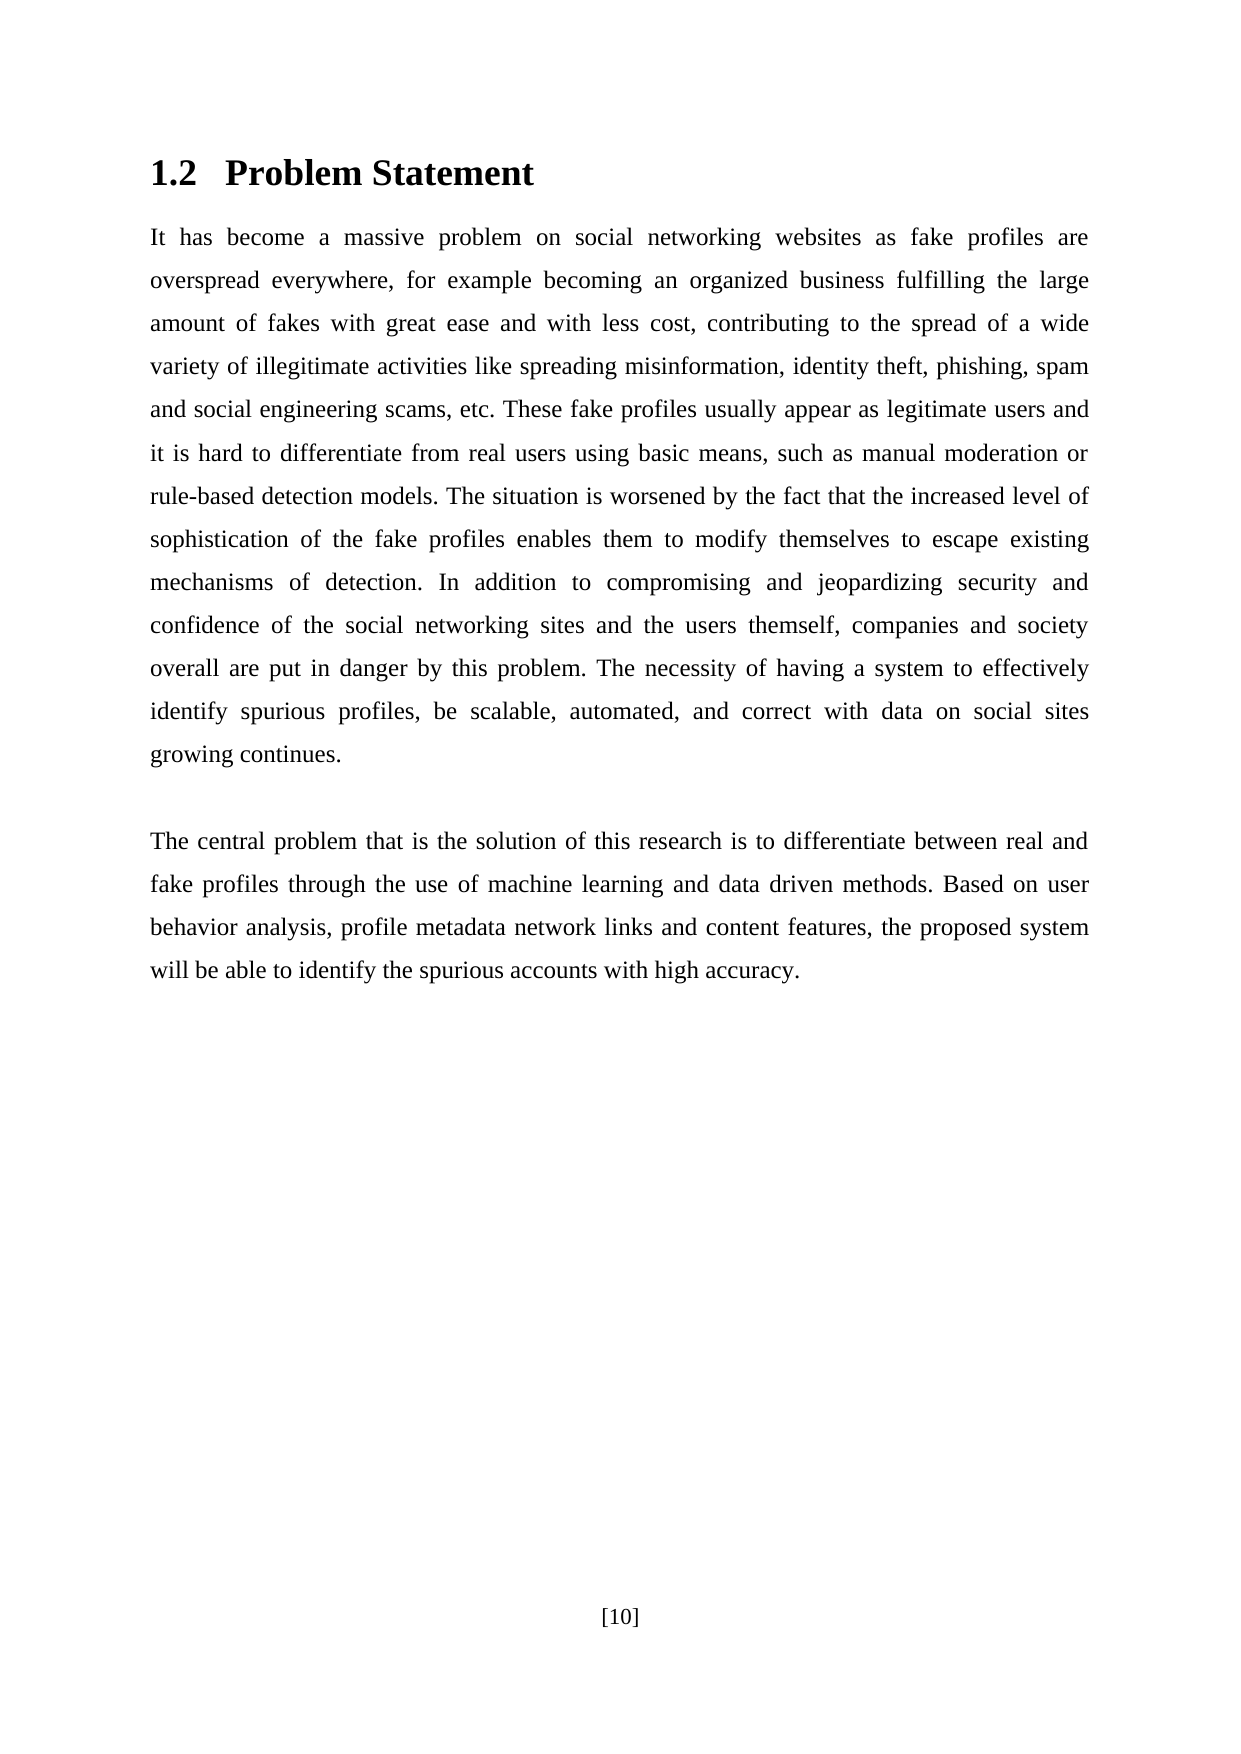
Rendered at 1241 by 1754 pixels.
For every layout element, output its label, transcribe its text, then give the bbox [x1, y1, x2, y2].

subtitle 1.2 Problem Statement [150, 150, 1090, 193]
text The central problem that is the solution of this research is to differentiate between real and fake profiles through the use of machine learning and data driven methods. Based on user behavior analysis, profile metadata network links and content features, the proposed system will be able to identify the spurious accounts with high accuracy. [150, 826, 1090, 984]
text It has become a massive problem on social networking websites as fake profiles are overspread everywhere, for example becoming an organized business fulfilling the large amount of fakes with great ease and with less cost, contributing to the spread of a wide variety of illegitimate activities like spreading misinformation, identity theft, phishing, spam and social engineering scams, etc. These fake profiles usually appear as legitimate users and it is hard to differentiate from real users using basic means, such as manual moderation or rule-based detection models. The situation is worsened by the fact that the increased level of sophistication of the fake profiles enables them to modify themselves to escape existing mechanisms of detection. In addition to compromising and jeopardizing security and confidence of the social networking sites and the users themself, companies and society overall are put in danger by this problem. The necessity of having a system to effectively identify spurious profiles, be scalable, automated, and correct with data on social sites growing continues. [150, 222, 1090, 768]
